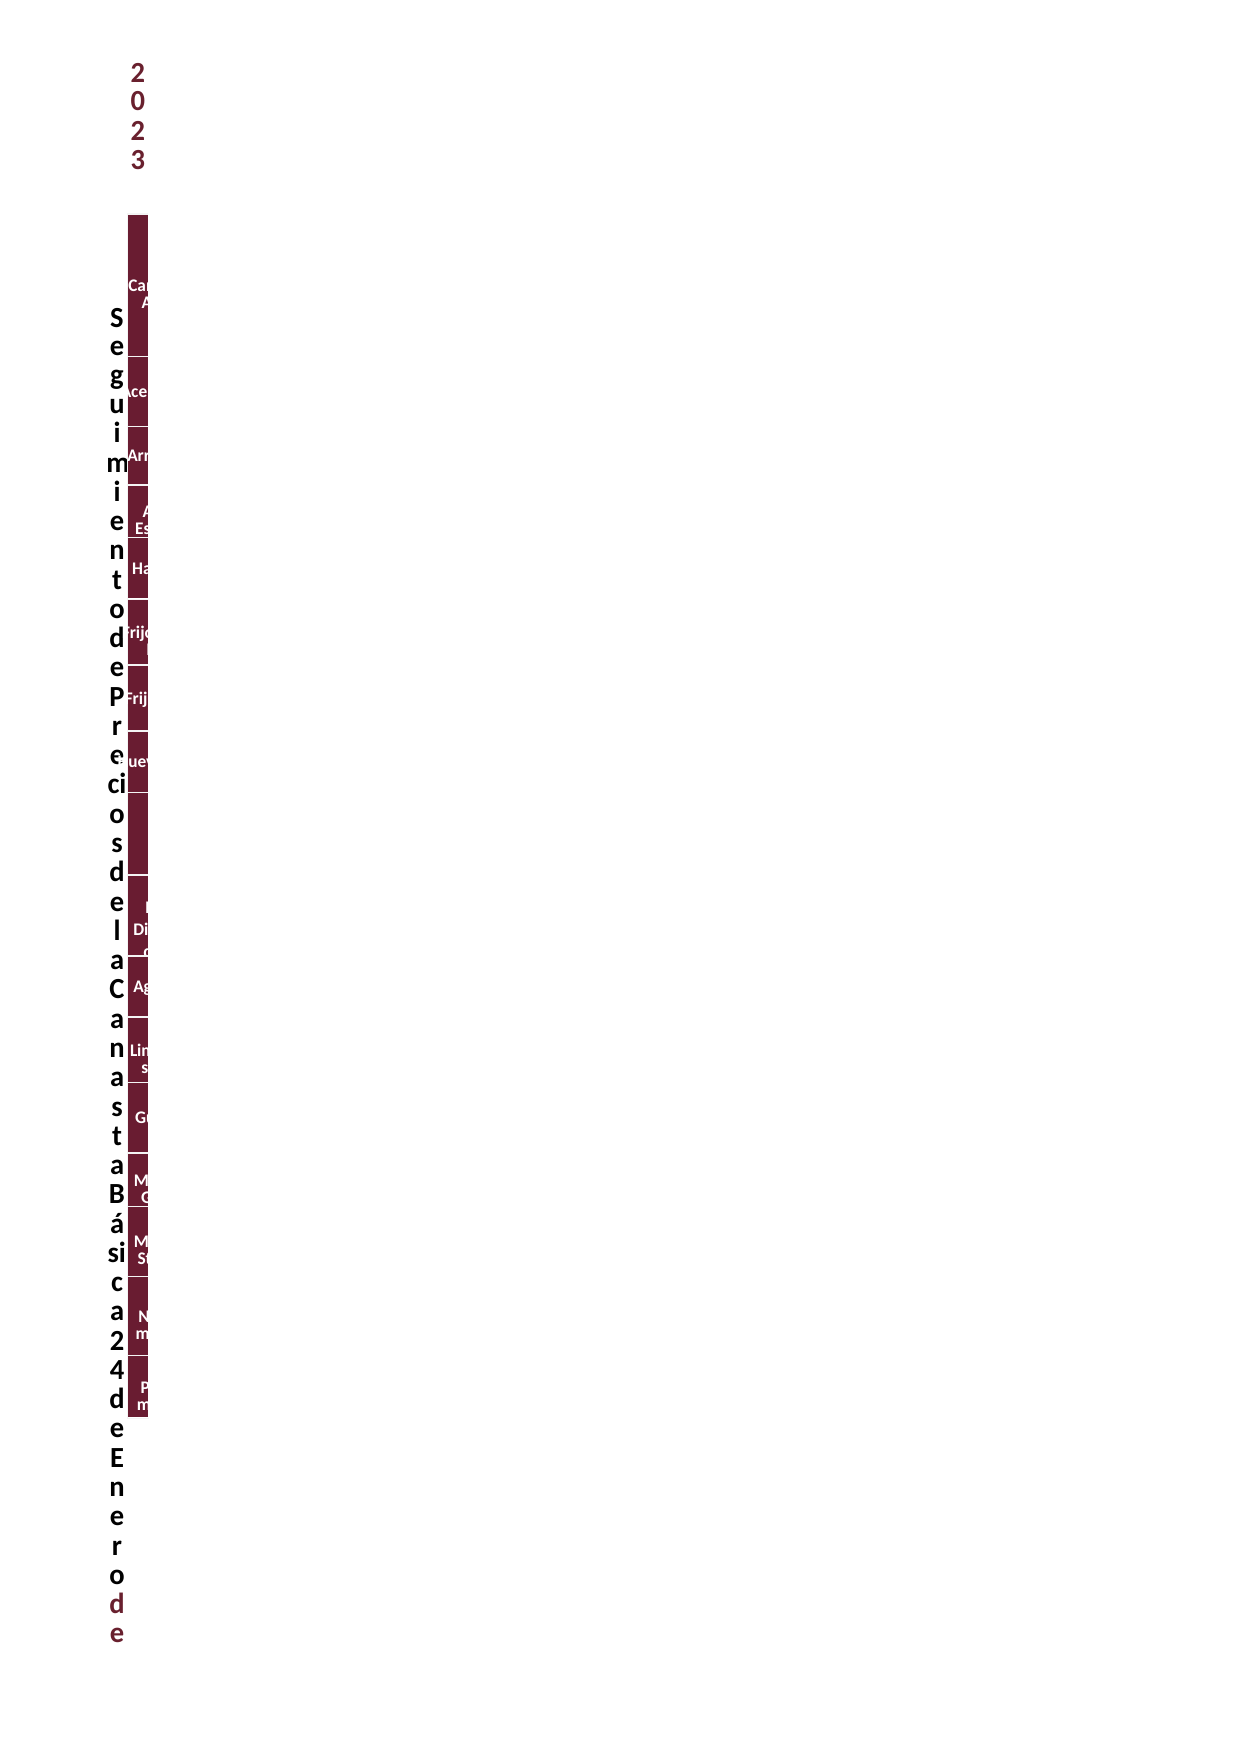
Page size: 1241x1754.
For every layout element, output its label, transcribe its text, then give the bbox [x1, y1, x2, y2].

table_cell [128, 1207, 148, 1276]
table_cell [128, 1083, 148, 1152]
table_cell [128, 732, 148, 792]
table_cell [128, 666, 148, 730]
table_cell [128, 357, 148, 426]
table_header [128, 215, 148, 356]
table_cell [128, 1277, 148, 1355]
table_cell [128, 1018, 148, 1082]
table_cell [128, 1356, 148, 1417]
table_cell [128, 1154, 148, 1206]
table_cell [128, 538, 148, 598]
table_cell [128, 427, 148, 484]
text Seguimiento de Precios de la Canasta Básica 24 de Enero de 2023 [106, 304, 127, 1650]
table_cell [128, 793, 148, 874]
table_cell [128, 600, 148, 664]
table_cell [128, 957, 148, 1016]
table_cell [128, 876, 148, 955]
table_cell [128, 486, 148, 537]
